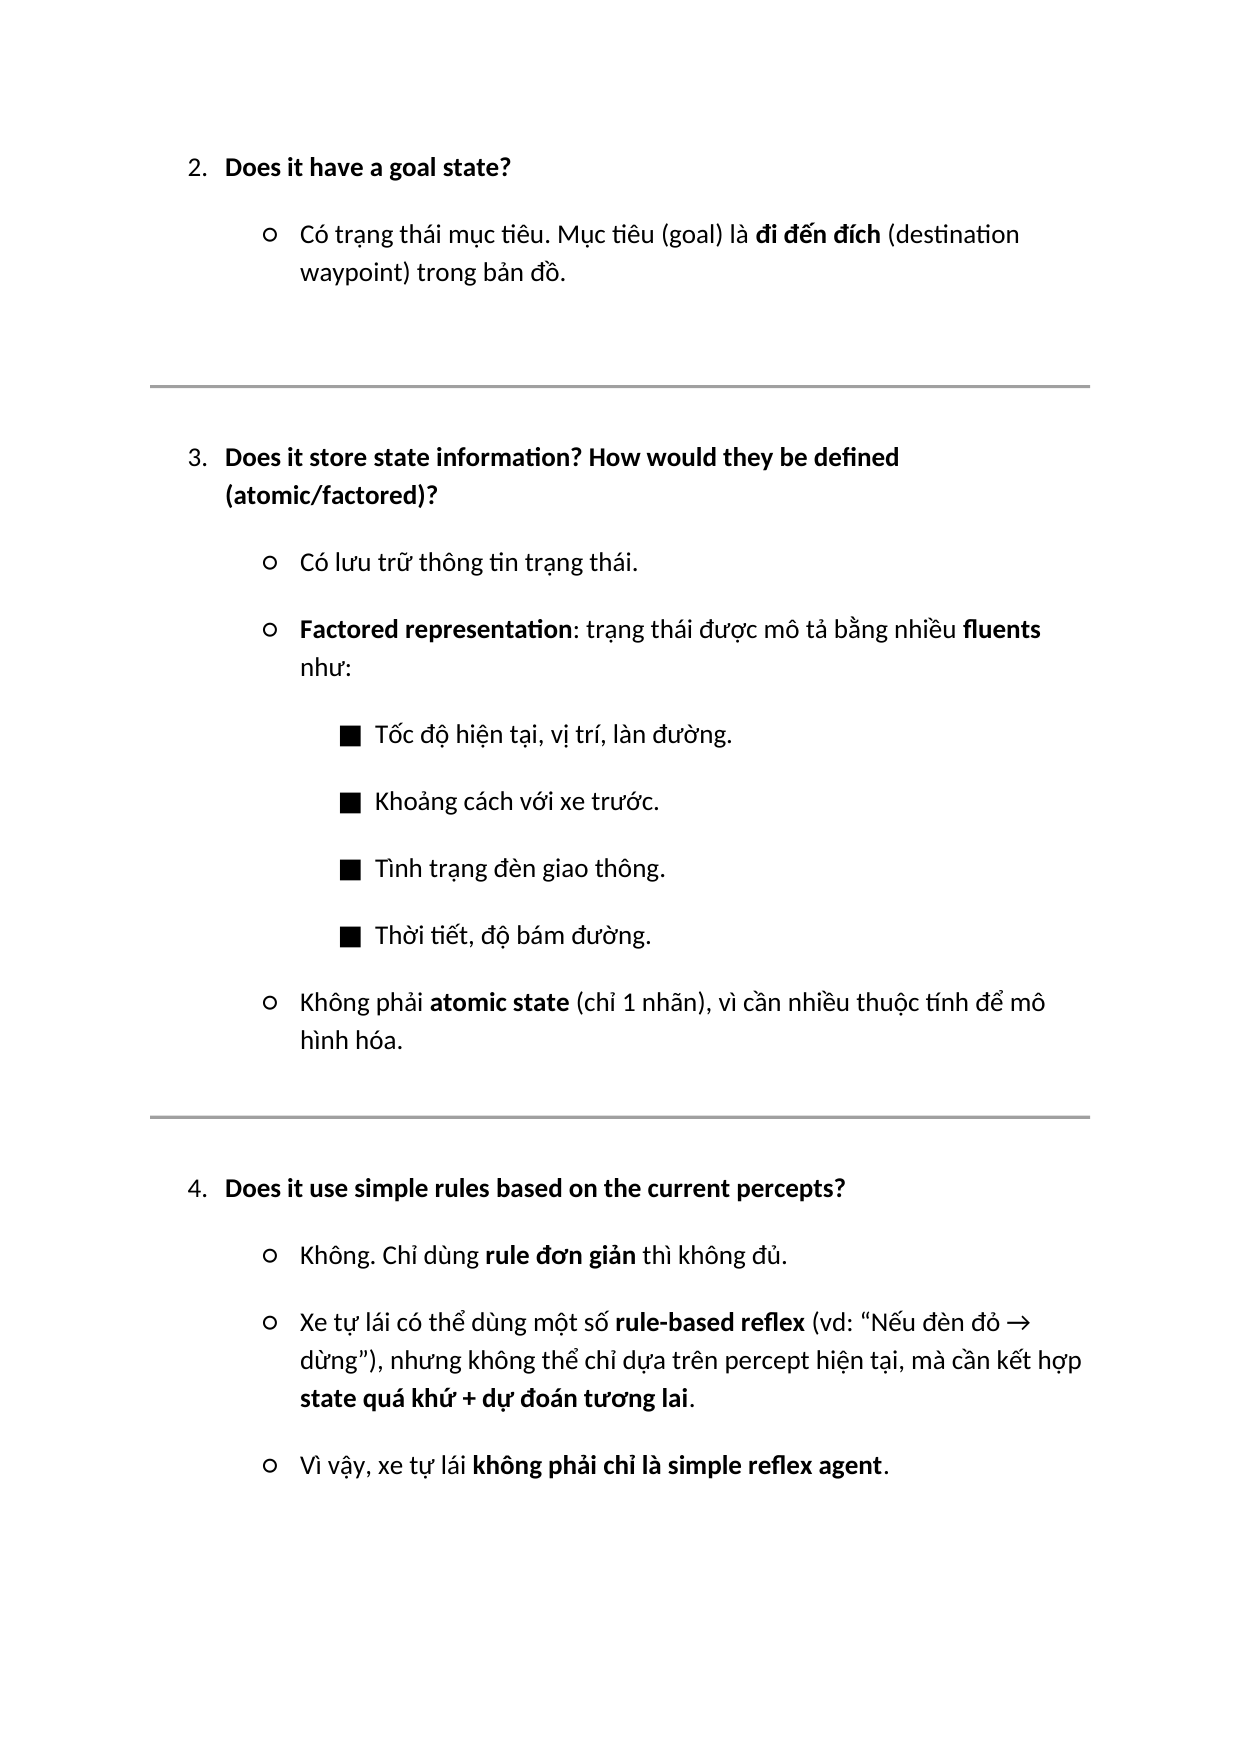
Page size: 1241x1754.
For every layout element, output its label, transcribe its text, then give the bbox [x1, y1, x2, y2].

list Có trạng thái mục tiêu. Mục tiêu (goal) là đi đến đích (destination waypoint) trong bản đồ. [262, 217, 1090, 356]
list Không. Chỉ dùng rule đơn giản thì không đủ. [262, 1238, 1090, 1301]
list Thời tiết, độ bám đường. [337, 918, 1090, 982]
list Không phải atomic state (chỉ 1 nhãn), vì cần nhiều thuộc tính để mô hình hóa. [262, 986, 1090, 1087]
list Có lưu trữ thông tin trạng thái. [262, 545, 1090, 608]
list Does it use simple rules based on the current percepts? [187, 1171, 1090, 1234]
list Vì vậy, xe tự lái không phải chỉ là simple reflex agent. [262, 1448, 1090, 1481]
list Xe tự lái có thể dùng một số rule-based reflex (vd: “Nếu đèn đỏ → dừng”), nhưng không thể chỉ dựa trên percept hiện tại, mà cần kết hợp state quá khứ + dự đoán tương lai. [262, 1305, 1090, 1444]
list Factored representation: trạng thái được mô tả bằng nhiều fluents như: [262, 612, 1090, 713]
list Does it have a goal state? [187, 150, 1090, 213]
list Tốc độ hiện tại, vị trí, làn đường. [337, 717, 1090, 781]
list Does it store state information? How would they be defined (atomic/factored)? [187, 440, 1090, 541]
list Tình trạng đèn giao thông. [337, 851, 1090, 915]
list Khoảng cách với xe trước. [337, 784, 1090, 848]
